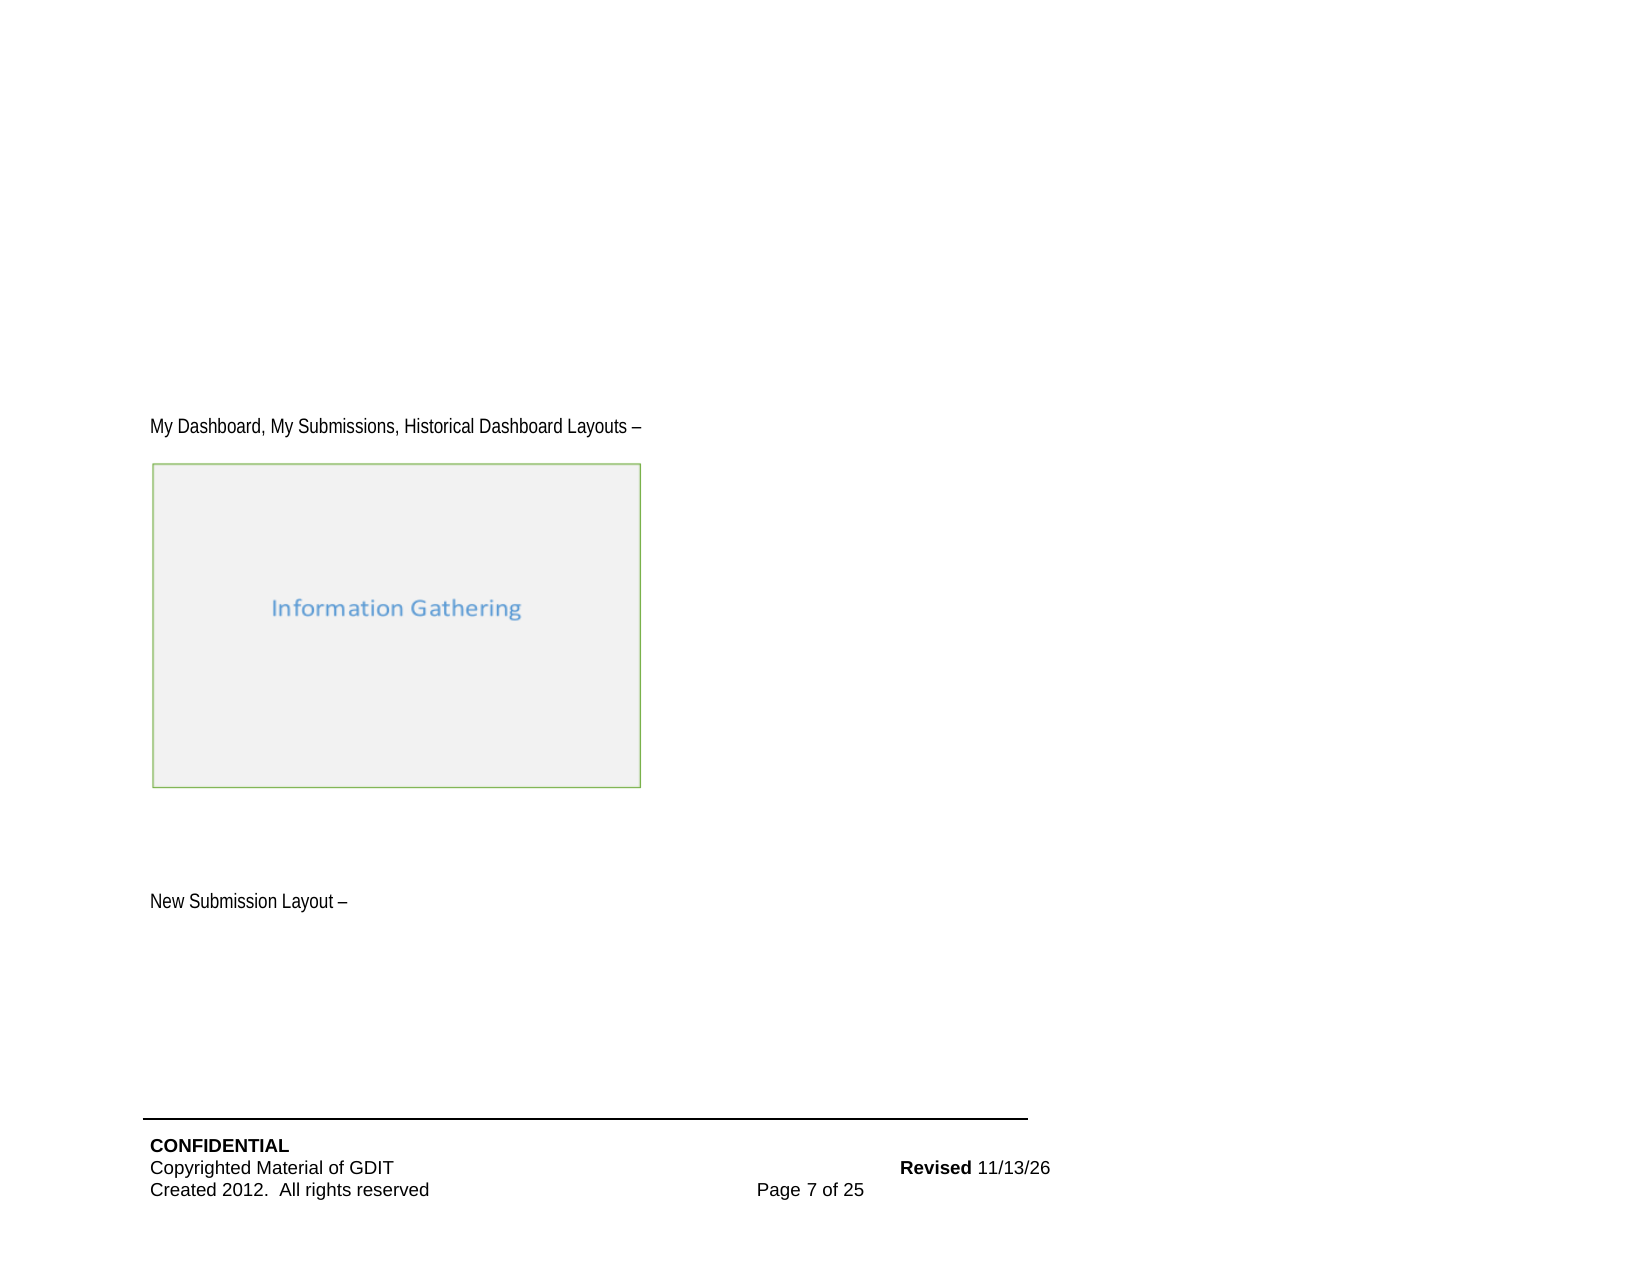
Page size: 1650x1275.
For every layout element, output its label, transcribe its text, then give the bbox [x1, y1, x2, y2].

text My Dashboard, My Submissions, Historical Dashboard Layouts – [150, 413, 1590, 437]
text New Submission Layout – [150, 888, 1590, 912]
